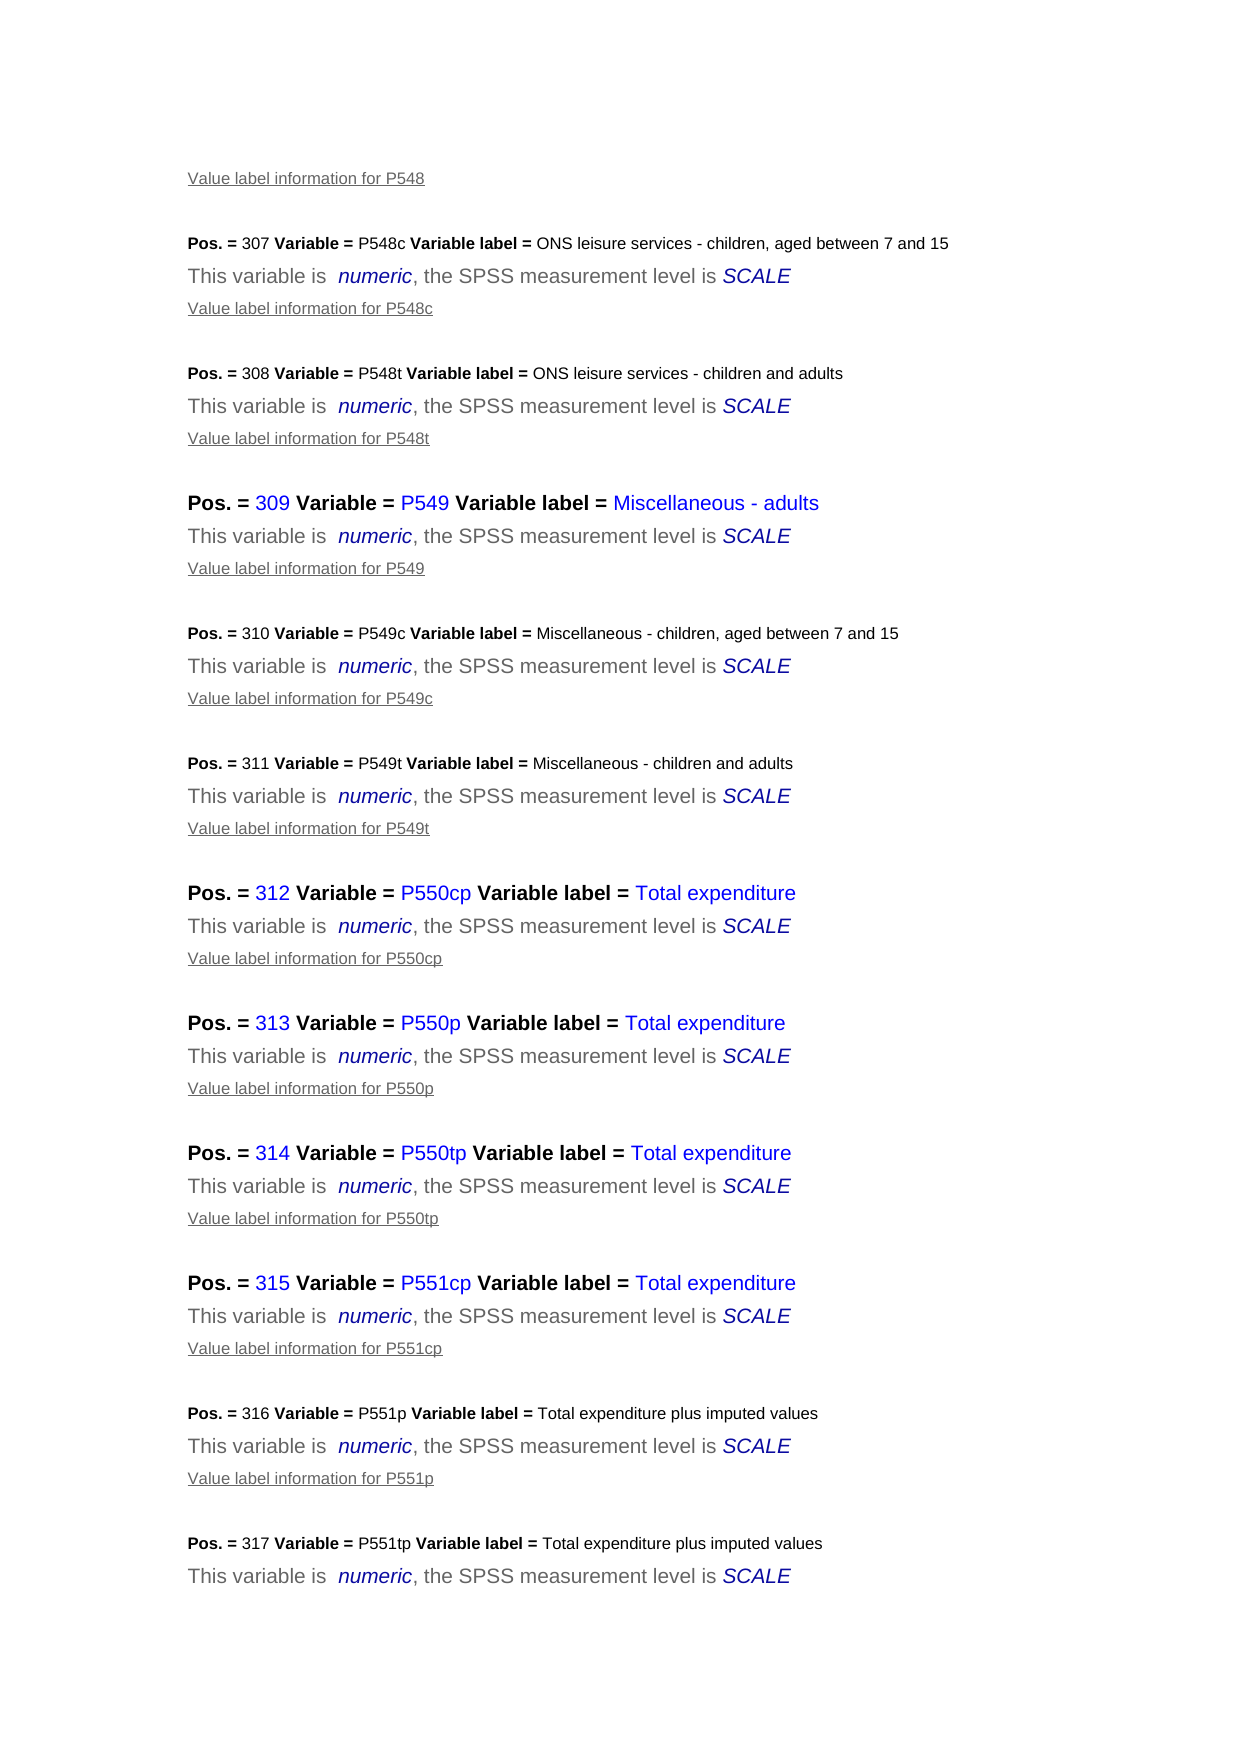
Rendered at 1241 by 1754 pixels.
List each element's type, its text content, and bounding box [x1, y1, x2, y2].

text Value label information for P550tp [187, 1202, 1053, 1234]
text Value label information for P550p [187, 1072, 1053, 1104]
text Value label information for P548 [187, 162, 1053, 194]
text This variable is numeric, the SPSS measurement level is SCALE [187, 389, 1053, 422]
text Pos. = 308 Variable = P548t Variable label = ONS leisure services - children and adults [187, 357, 1053, 389]
text Value label information for P549t [187, 812, 1053, 844]
text Value label information for P551cp [187, 1332, 1053, 1364]
text This variable is numeric, the SPSS measurement level is SCALE [187, 1169, 1053, 1202]
text Pos. = 307 Variable = P548c Variable label = ONS leisure services - children, aged between 7 and 15 [187, 227, 1053, 259]
text This variable is numeric, the SPSS measurement level is SCALE [187, 1299, 1053, 1332]
text Value label information for P551p [187, 1462, 1053, 1494]
text Pos. = 313 Variable = P550p Variable label = Total expenditure [187, 1007, 1053, 1039]
text Value label information for P548c [187, 292, 1053, 324]
text Pos. = 316 Variable = P551p Variable label = Total expenditure plus imputed values [187, 1397, 1053, 1429]
text Value label information for P548t [187, 422, 1053, 454]
text Value label information for P549 [187, 552, 1053, 584]
text This variable is numeric, the SPSS measurement level is SCALE [187, 519, 1053, 552]
text Pos. = 315 Variable = P551cp Variable label = Total expenditure [187, 1267, 1053, 1299]
text Pos. = 309 Variable = P549 Variable label = Miscellaneous - adults [187, 487, 1053, 519]
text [187, 259, 1053, 292]
text Pos. = 317 Variable = P551tp Variable label = Total expenditure plus imputed values [187, 1527, 1053, 1559]
text This variable is numeric, the SPSS measurement level is SCALE [187, 1039, 1053, 1072]
text Pos. = 314 Variable = P550tp Variable label = Total expenditure [187, 1137, 1053, 1169]
text Value label information for P550cp [187, 942, 1053, 974]
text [187, 1559, 1053, 1592]
text This variable is numeric, the SPSS measurement level is SCALE [187, 649, 1053, 682]
text Value label information for P549c [187, 682, 1053, 714]
text This variable is numeric, the SPSS measurement level is SCALE [187, 909, 1053, 942]
text Pos. = 310 Variable = P549c Variable label = Miscellaneous - children, aged between 7 and 15 [187, 617, 1053, 649]
text This variable is numeric, the SPSS measurement level is SCALE [187, 1429, 1053, 1462]
text Pos. = 312 Variable = P550cp Variable label = Total expenditure [187, 877, 1053, 909]
text Pos. = 311 Variable = P549t Variable label = Miscellaneous - children and adults [187, 747, 1053, 779]
text This variable is numeric, the SPSS measurement level is SCALE [187, 779, 1053, 812]
